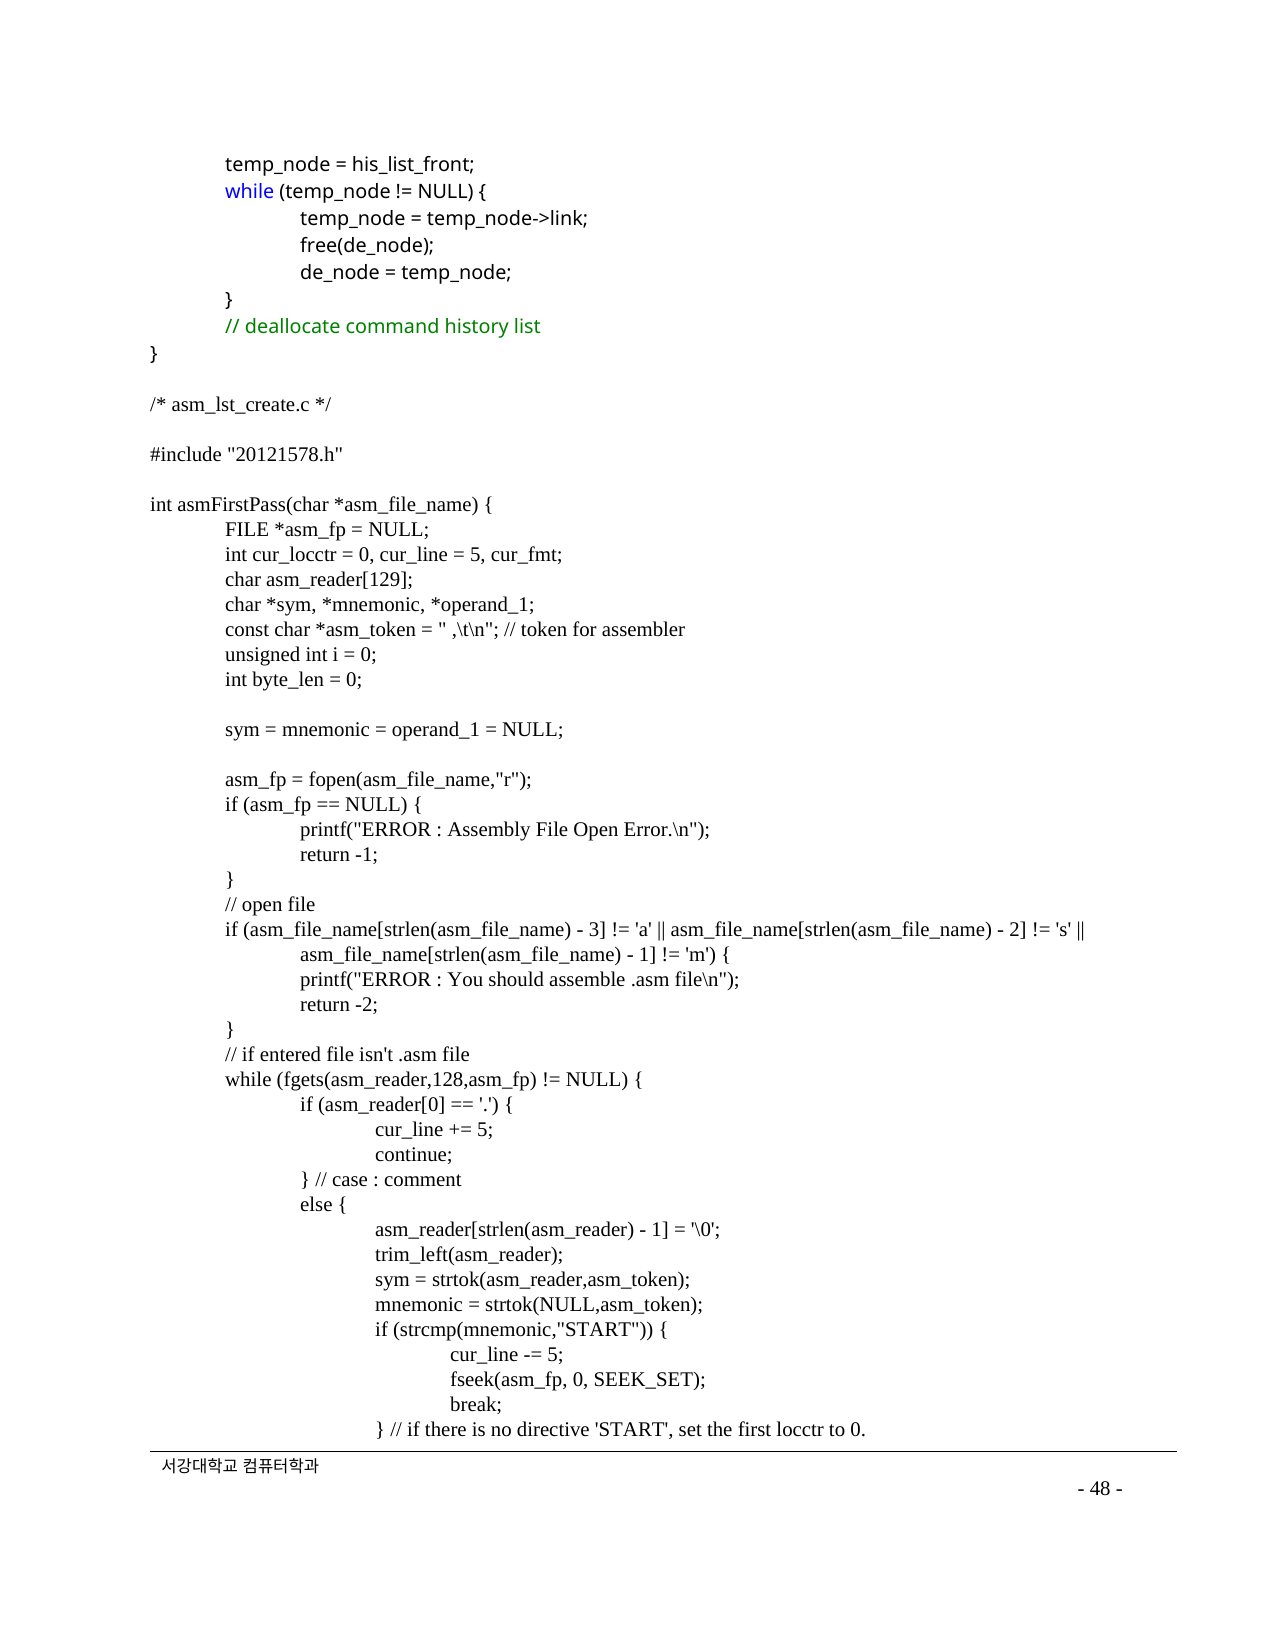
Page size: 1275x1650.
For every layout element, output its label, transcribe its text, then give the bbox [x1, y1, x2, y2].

text const char *asm_token = " ,\t\n"; // token for assembler [150, 616, 1125, 641]
text // if entered file isn't .asm file [150, 1041, 1125, 1066]
text if (strcmp(mnemonic,"START")) { [150, 1316, 1125, 1341]
text de_node = temp_node; [150, 258, 1125, 285]
text char *sym, *mnemonic, *operand_1; [150, 591, 1125, 616]
text else { [150, 1191, 1125, 1216]
text char asm_reader[129]; [150, 566, 1125, 591]
text asm_reader[strlen(asm_reader) - 1] = '\0'; [150, 1216, 1125, 1241]
text } [150, 285, 1125, 312]
text /* asm_lst_create.c */ [150, 391, 1125, 416]
text int byte_len = 0; [150, 666, 1125, 691]
text } // case : comment [150, 1166, 1125, 1191]
text printf("ERROR : Assembly File Open Error.\n"); [150, 816, 1125, 841]
text FILE *asm_fp = NULL; [150, 516, 1125, 541]
text #include "20121578.h" [150, 441, 1125, 466]
text if (asm_file_name[strlen(asm_file_name) - 3] != 'a' || asm_file_name[strlen(asm_file_name) - 2] != 's' || [150, 916, 1125, 941]
text cur_line -= 5; [150, 1341, 1125, 1366]
text unsigned int i = 0; [150, 641, 1125, 666]
text fseek(asm_fp, 0, SEEK_SET); [150, 1366, 1125, 1391]
text // open file [150, 891, 1125, 916]
text return -2; [150, 991, 1125, 1016]
text mnemonic = strtok(NULL,asm_token); [150, 1291, 1125, 1316]
text temp_node = temp_node->link; [150, 204, 1125, 231]
text printf("ERROR : You should assemble .asm file\n"); [150, 966, 1125, 991]
text } // if there is no directive 'START', set the first locctr to 0. [150, 1416, 1125, 1441]
text trim_left(asm_reader); [150, 1241, 1125, 1266]
text if (asm_reader[0] == '.') { [150, 1091, 1125, 1116]
text free(de_node); [150, 231, 1125, 258]
text } [150, 866, 1125, 891]
text while (temp_node != NULL) { [150, 177, 1125, 204]
text break; [150, 1391, 1125, 1416]
text int cur_locctr = 0, cur_line = 5, cur_fmt; [150, 541, 1125, 566]
text return -1; [150, 841, 1125, 866]
text temp_node = his_list_front; [150, 150, 1125, 177]
text if (asm_fp == NULL) { [150, 791, 1125, 816]
text continue; [150, 1141, 1125, 1166]
text // deallocate command history list [150, 312, 1125, 339]
text asm_file_name[strlen(asm_file_name) - 1] != 'm') { [150, 941, 1125, 966]
text } [150, 339, 1125, 366]
text sym = strtok(asm_reader,asm_token); [150, 1266, 1125, 1291]
text sym = mnemonic = operand_1 = NULL; [150, 716, 1125, 741]
text while (fgets(asm_reader,128,asm_fp) != NULL) { [150, 1066, 1125, 1091]
text cur_line += 5; [150, 1116, 1125, 1141]
text } [150, 1016, 1125, 1041]
text asm_fp = fopen(asm_file_name,"r"); [150, 766, 1125, 791]
text int asmFirstPass(char *asm_file_name) { [150, 491, 1125, 516]
